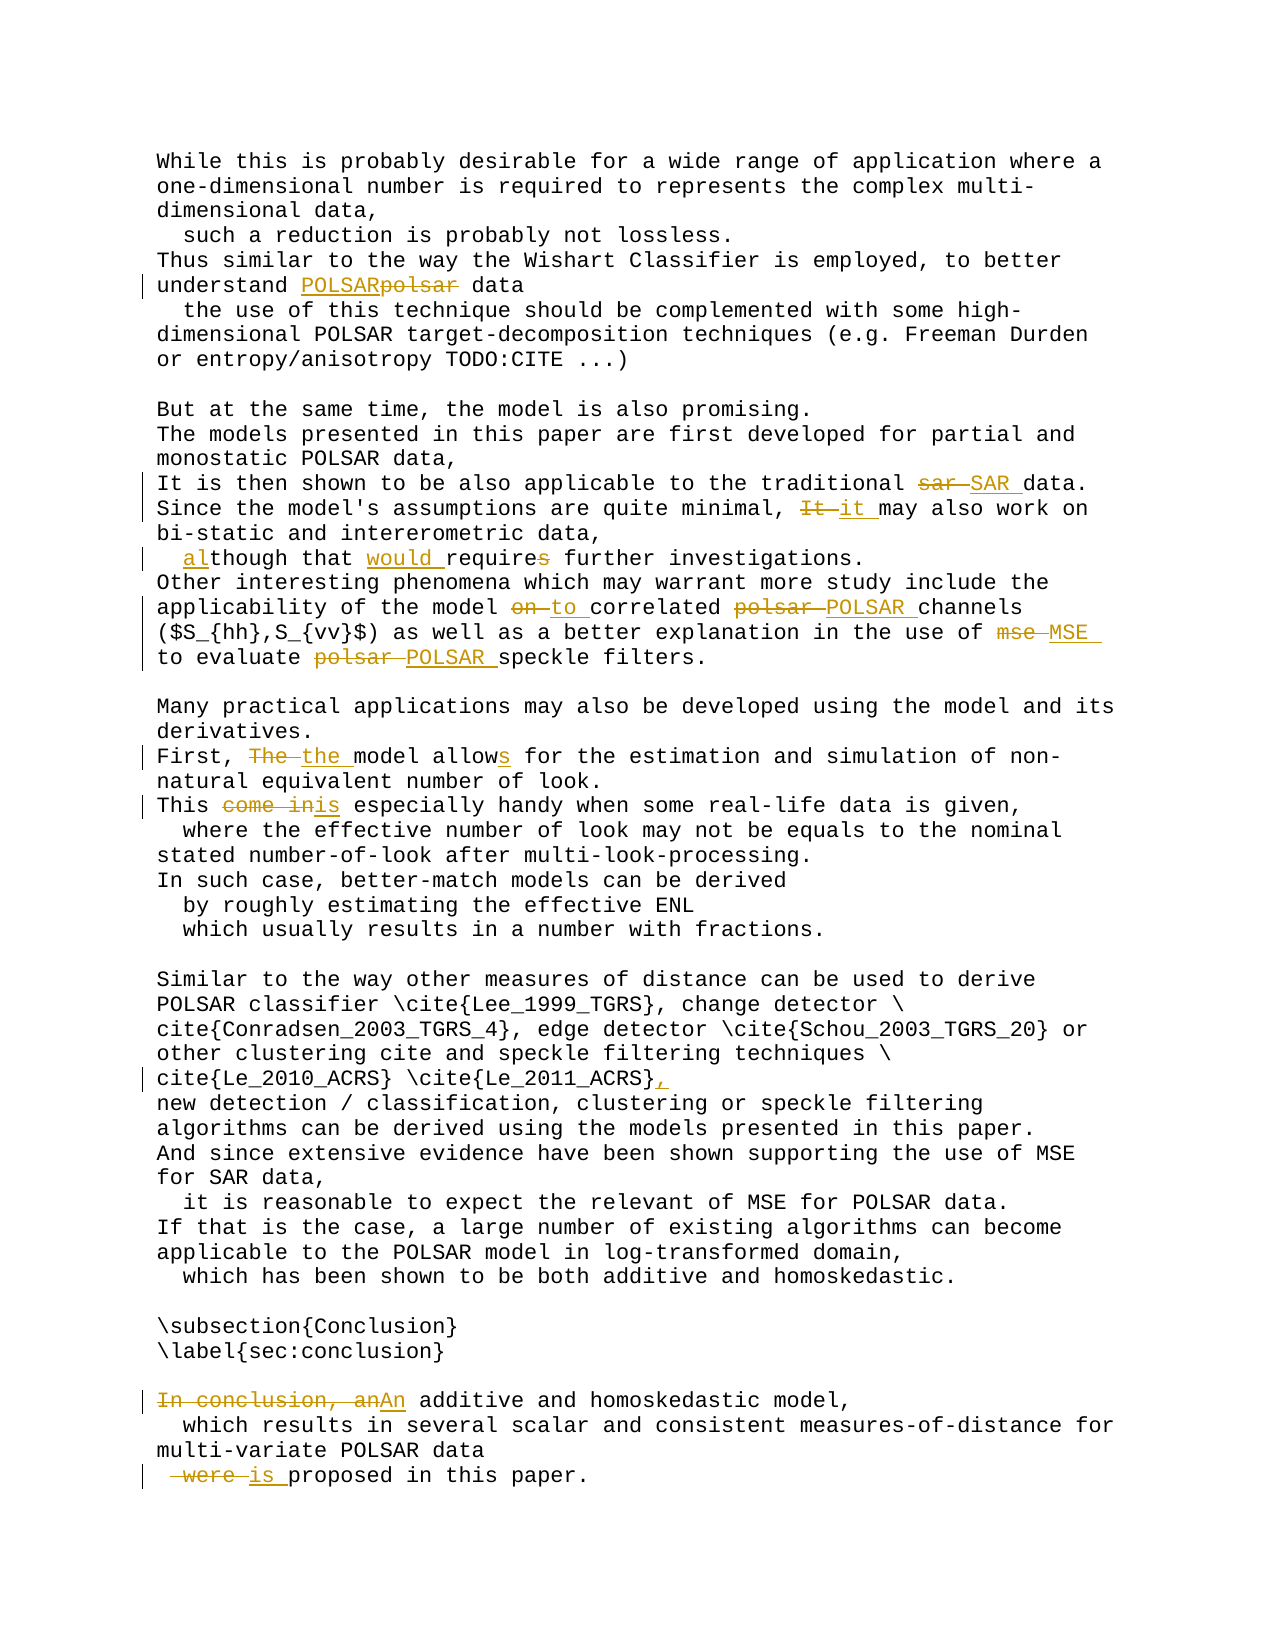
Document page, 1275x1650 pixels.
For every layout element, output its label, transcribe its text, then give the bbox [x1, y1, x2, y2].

text which usually results in a number with fractions. [156, 918, 1118, 943]
text which results in several scalar and consistent measures-of-distance for multi-variate POLSAR data [156, 1414, 1118, 1464]
text If that is the case, a large number of existing algorithms can become applicable to the POLSAR model in log-transformed domain, [156, 1216, 1118, 1266]
text It is then shown to be also applicable to the traditional data. [156, 472, 1118, 497]
text which has been shown to be both additive and homoskedastic. [156, 1266, 1118, 1290]
text though that require further investigations. [156, 547, 1118, 571]
text new detection / classification, clustering or speckle filtering algorithms can be derived using the models presented in this paper. [156, 1092, 1118, 1142]
text the use of this technique should be complemented with some high-dimensional POLSAR target-decomposition techniques (e.g. Freeman Durden or entropy/anisotropy TODO:CITE ...) [156, 299, 1118, 373]
text Many practical applications may also be developed using the model and its derivatives. [156, 695, 1118, 745]
text In such case, better-match models can be derived [156, 869, 1118, 894]
text it is reasonable to expect the relevant of MSE for POLSAR data. [156, 1191, 1118, 1216]
text Thus similar to the way the Wishart Classifier is employed, to better understand data [156, 249, 1118, 299]
text Similar to the way other measures of distance can be used to derive POLSAR classifier \cite{Lee_1999_TGRS}, change detector \cite{Conradsen_2003_TGRS_4}, edge detector \cite{Schou_2003_TGRS_20} or other clustering cite and speckle filtering techniques \cite{Le_2010_ACRS} \cite{Le_2011_ACRS} [156, 968, 1118, 1092]
text by roughly estimating the effective ENL [156, 894, 1118, 918]
text Other interesting phenomena which may warrant more study include the applicability of the model correlated channels ($S_{hh},S_{vv}$) as well as a better explanation in the use of to evaluate speckle filters. [156, 571, 1118, 671]
text where the effective number of look may not be equals to the nominal stated number-of-look after multi-look-processing. [156, 819, 1118, 869]
text Since the model's assumptions are quite minimal, may also work on bi-static and intererometric data, [156, 497, 1118, 547]
text \subsection{Conclusion} [156, 1315, 1118, 1340]
text While this is probably desirable for a wide range of application where a one-dimensional number is required to represents the complex multi-dimensional data, [156, 150, 1118, 224]
text The models presented in this paper are first developed for partial and monostatic POLSAR data, [156, 423, 1118, 472]
text proposed in this paper. [156, 1464, 1118, 1489]
text First, model allow for the estimation and simulation of non-natural equivalent number of look. [156, 745, 1118, 794]
text \label{sec:conclusion} [156, 1340, 1118, 1365]
text such a reduction is probably not lossless. [156, 224, 1118, 249]
text This especially handy when some real-life data is given, [156, 794, 1118, 819]
text additive and homoskedastic model, [156, 1389, 1118, 1414]
text But at the same time, the model is also promising. [156, 398, 1118, 423]
text And since extensive evidence have been shown supporting the use of MSE for SAR data, [156, 1142, 1118, 1191]
